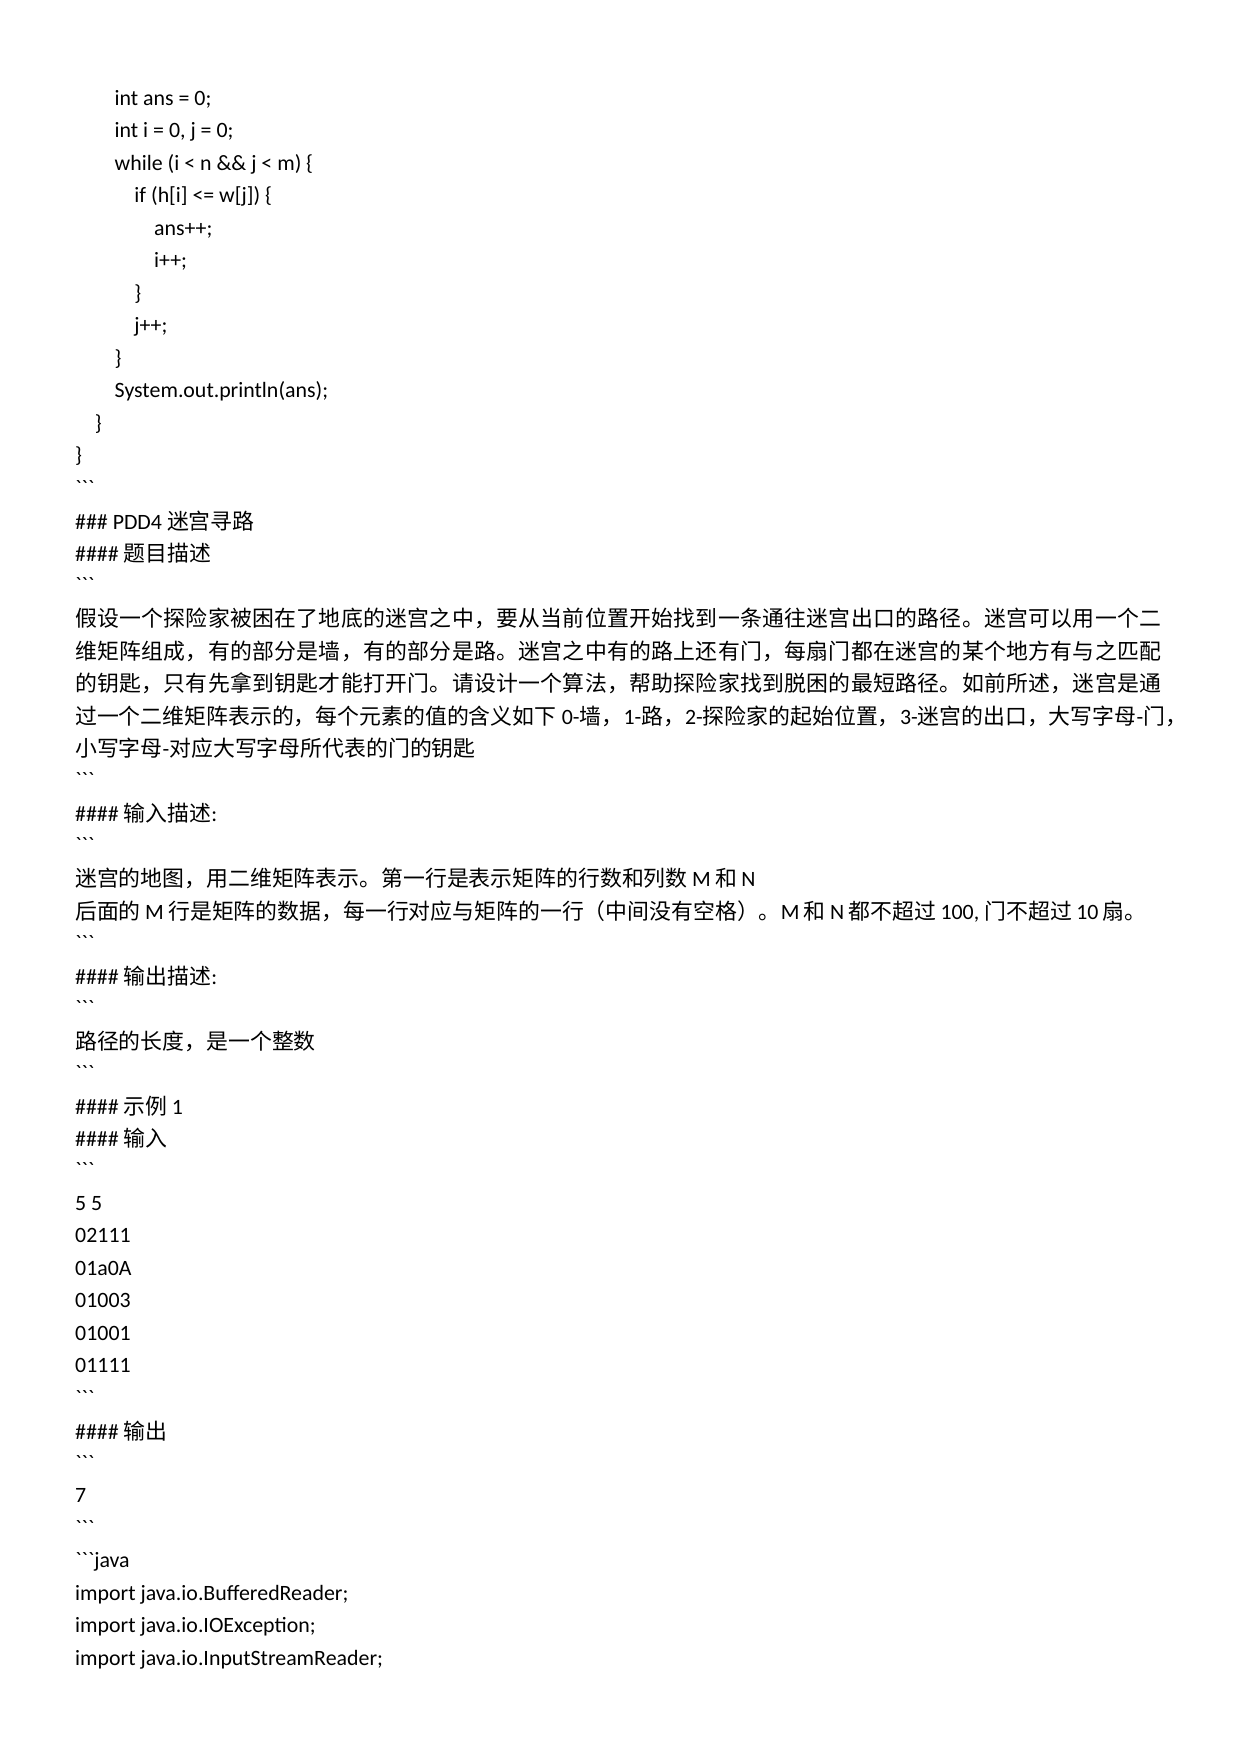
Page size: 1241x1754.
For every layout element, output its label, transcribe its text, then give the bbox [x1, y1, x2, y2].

text 01111 [75, 1348, 1165, 1381]
text System.out.println(ans); [75, 373, 1165, 406]
text 01001 [75, 1316, 1165, 1348]
text while (i < n && j < m) { [75, 146, 1165, 178]
text ``` [75, 1153, 1165, 1186]
text ``` [75, 763, 1165, 796]
text ``` [75, 471, 1165, 503]
text ``` [75, 568, 1165, 601]
text ``` [75, 1511, 1165, 1543]
text 01a0A [75, 1251, 1165, 1283]
text ``` [75, 1056, 1165, 1088]
text if (h[i] <= w[j]) { [75, 178, 1165, 211]
text ``` [75, 991, 1165, 1023]
text 7 [75, 1478, 1165, 1511]
text ``` [75, 926, 1165, 958]
text } [75, 276, 1165, 308]
text #### 输出 [75, 1413, 1165, 1446]
text 迷宫的地图，用二维矩阵表示。第一行是表示矩阵的行数和列数M和N [75, 861, 1165, 893]
text ``` [75, 1381, 1165, 1413]
text i++; [75, 243, 1165, 276]
text 路径的长度，是一个整数 [75, 1023, 1165, 1056]
text int i = 0, j = 0; [75, 113, 1165, 146]
text import java.io.InputStreamReader; [75, 1641, 1165, 1673]
text j++; [75, 308, 1165, 341]
text ### PDD4 迷宫寻路 [75, 503, 1165, 536]
text 后面的M行是矩阵的数据，每一行对应与矩阵的一行（中间没有空格）。M和N都不超过100, 门不超过10扇。 [75, 893, 1165, 926]
text 假设一个探险家被困在了地底的迷宫之中，要从当前位置开始找到一条通往迷宫出口的路径。迷宫可以用一个二维矩阵组成，有的部分是墙，有的部分是路。迷宫之中有的路上还有门，每扇门都在迷宫的某个地方有与之匹配的钥匙，只有先拿到钥匙才能打开门。请设计一个算法，帮助探险家找到脱困的最短路径。如前所述，迷宫是通过一个二维矩阵表示的，每个元素的值的含义如下 0-墙，1-路，2-探险家的起始位置，3-迷宫的出口，大写字母-门，小写字母-对应大写字母所代表的门的钥匙 [75, 601, 1165, 763]
text #### 输出描述: [75, 958, 1165, 991]
text #### 输入 [75, 1121, 1165, 1153]
text 5 5 [75, 1186, 1165, 1218]
text #### 示例1 [75, 1088, 1165, 1121]
text ``` [75, 828, 1165, 861]
text } [75, 406, 1165, 438]
text import java.io.BufferedReader; [75, 1576, 1165, 1608]
text import java.io.IOException; [75, 1608, 1165, 1641]
text 01003 [75, 1283, 1165, 1316]
text 02111 [75, 1218, 1165, 1251]
text int ans = 0; [75, 81, 1165, 113]
text #### 题目描述 [75, 536, 1165, 568]
text ```java [75, 1543, 1165, 1576]
text #### 输入描述: [75, 796, 1165, 828]
text ``` [75, 1446, 1165, 1478]
text } [75, 341, 1165, 373]
text } [75, 438, 1165, 471]
text ans++; [75, 211, 1165, 243]
